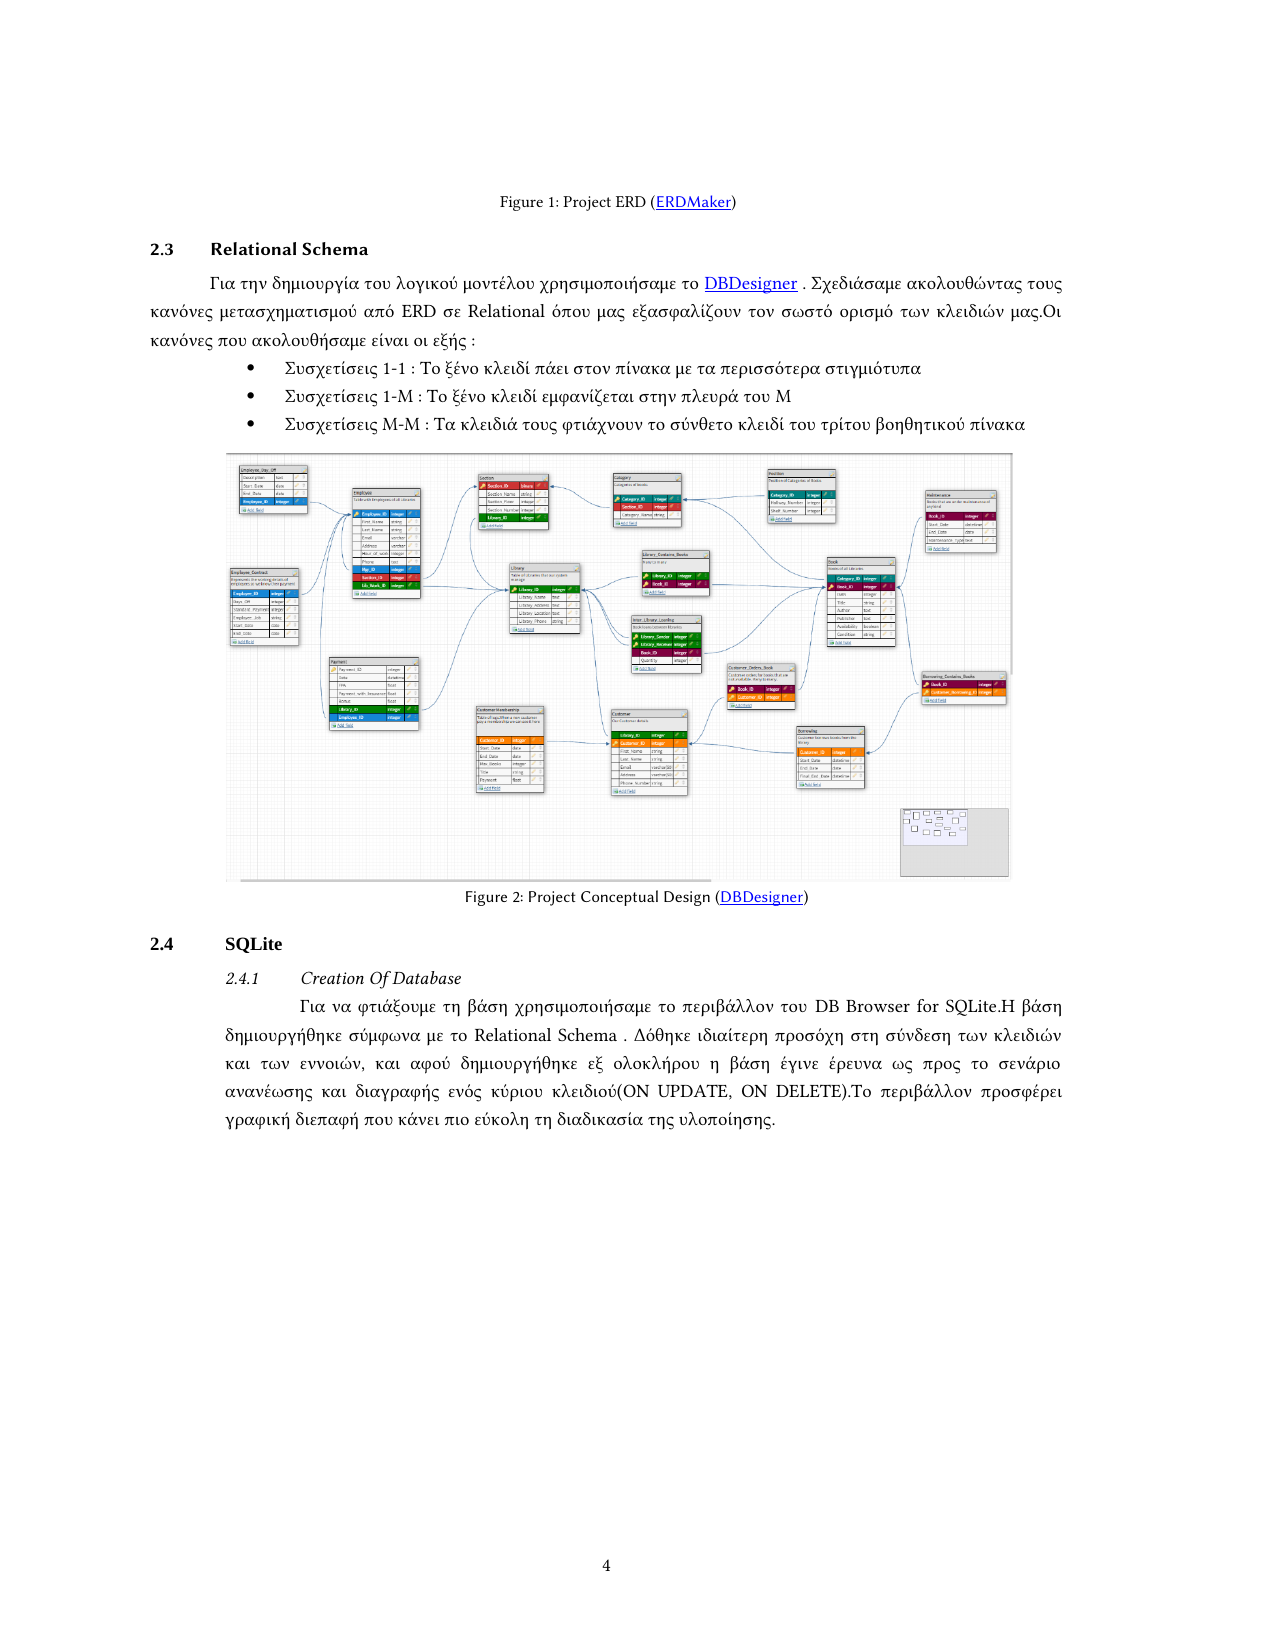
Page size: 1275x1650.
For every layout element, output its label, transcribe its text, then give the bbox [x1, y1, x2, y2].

text Relational Schema [150, 236, 1062, 260]
list Συσχετίσεις Μ-Μ : Τα κλειδιά τους φτιάχνουν το σύνθετο κλειδί του τρίτου βοηθητικού πίνακα [247, 407, 1062, 435]
list Συσχετίσεις 1-Μ : Το ξένο κλειδί εμφανίζεται στην πλευρά του M [247, 379, 1062, 407]
text SQLite [150, 931, 1062, 955]
picture [226, 453, 1013, 882]
text Για την δημιουργία του λογικού μοντέλου χρησιμοποιήσαμε το DBDesigner . Σχεδιάσαμε ακολουθώντας τους κανόνες μετασχηματισμού από ERD σε Relational όπου μας εξασφαλίζουν τον σωστό ορισμό των κλειδιών μας.Οι κανόνες που ακολουθήσαμε είναι οι εξής : [150, 266, 1062, 351]
text 2.4.1 Creation Of Database [150, 961, 1062, 989]
text Figure 1: Project ERD (ERDMaker) [500, 183, 1062, 211]
list Συσχετίσεις 1-1 : Το ξένο κλειδί πάει στον πίνακα με τα περισσότερα στιγμιότυπα [247, 351, 1062, 379]
text Για να φτιάξουμε τη βάση χρησιμοποιήσαμε το περιβάλλον του DB Browser for SQLite.Η βάση δημιουργήθηκε σύμφωνα με το Relational Schema . Δόθηκε ιδιαίτερη προσόχη στη σύνδεση των κλειδιών και των εννοιών, και αφού δημιουργήθηκε εξ ολοκλήρου η βάση έγινε έρευνα ως προς το σενάριο ανανέωσης και διαγραφής ενός κύριου κλειδιού(ON UPDATE, ON DELETE).Το περιβάλλον προσφέρει γραφική διεπαφή που κάνει πιο εύκολη τη διαδικασία της υλοποίησης. [225, 989, 1062, 1130]
